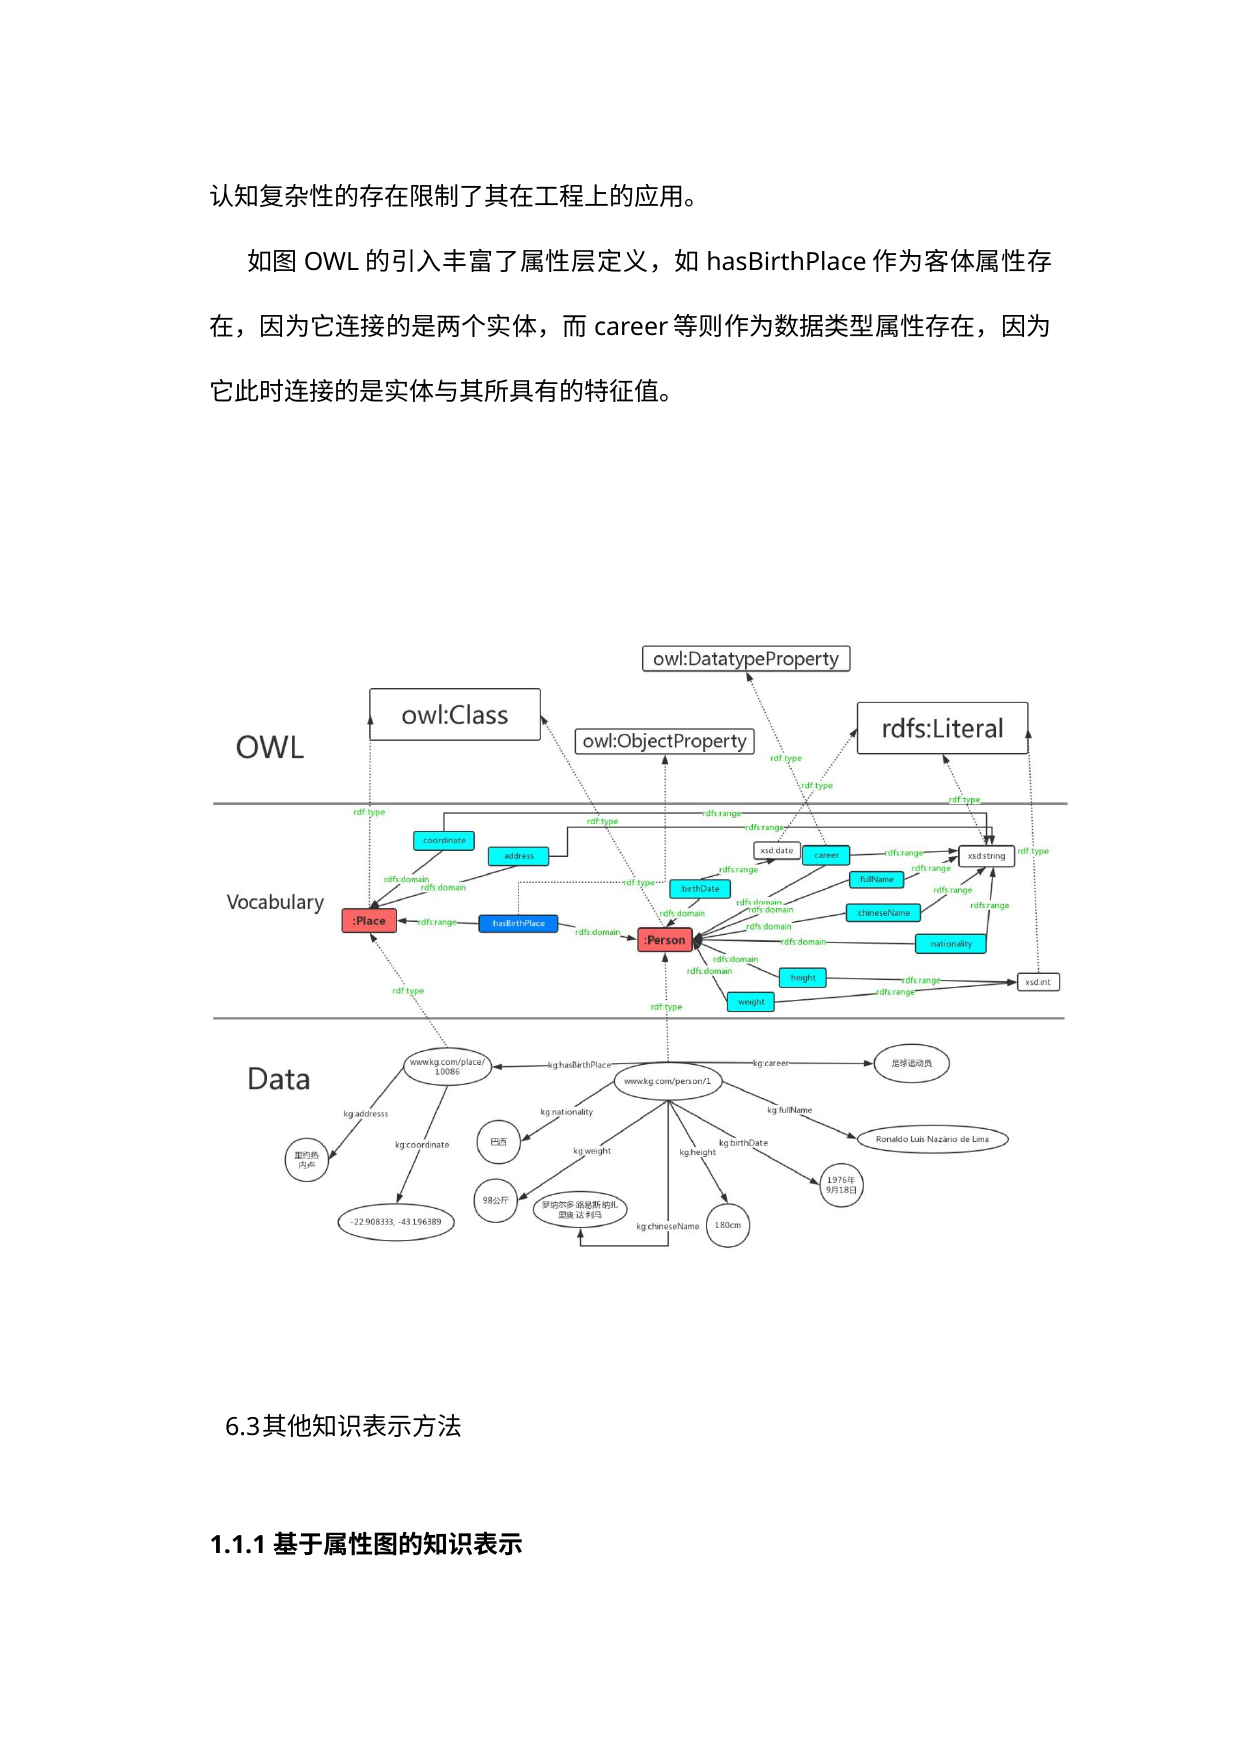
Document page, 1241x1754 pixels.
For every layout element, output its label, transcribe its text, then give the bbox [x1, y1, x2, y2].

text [209, 162, 1053, 227]
subtitle 其他知识表示方法 [225, 1392, 1053, 1457]
picture [209, 617, 1087, 1266]
list 基于属性图的知识表示 [209, 1510, 1053, 1575]
text 如图OWL的引入丰富了属性层定义，如hasBirthPlace作为客体属性存在，因为它连接的是两个实体，而career等则作为数据类型属性存在，因为它此时连接的是实体与其所具有的特征值。 [209, 227, 1053, 422]
